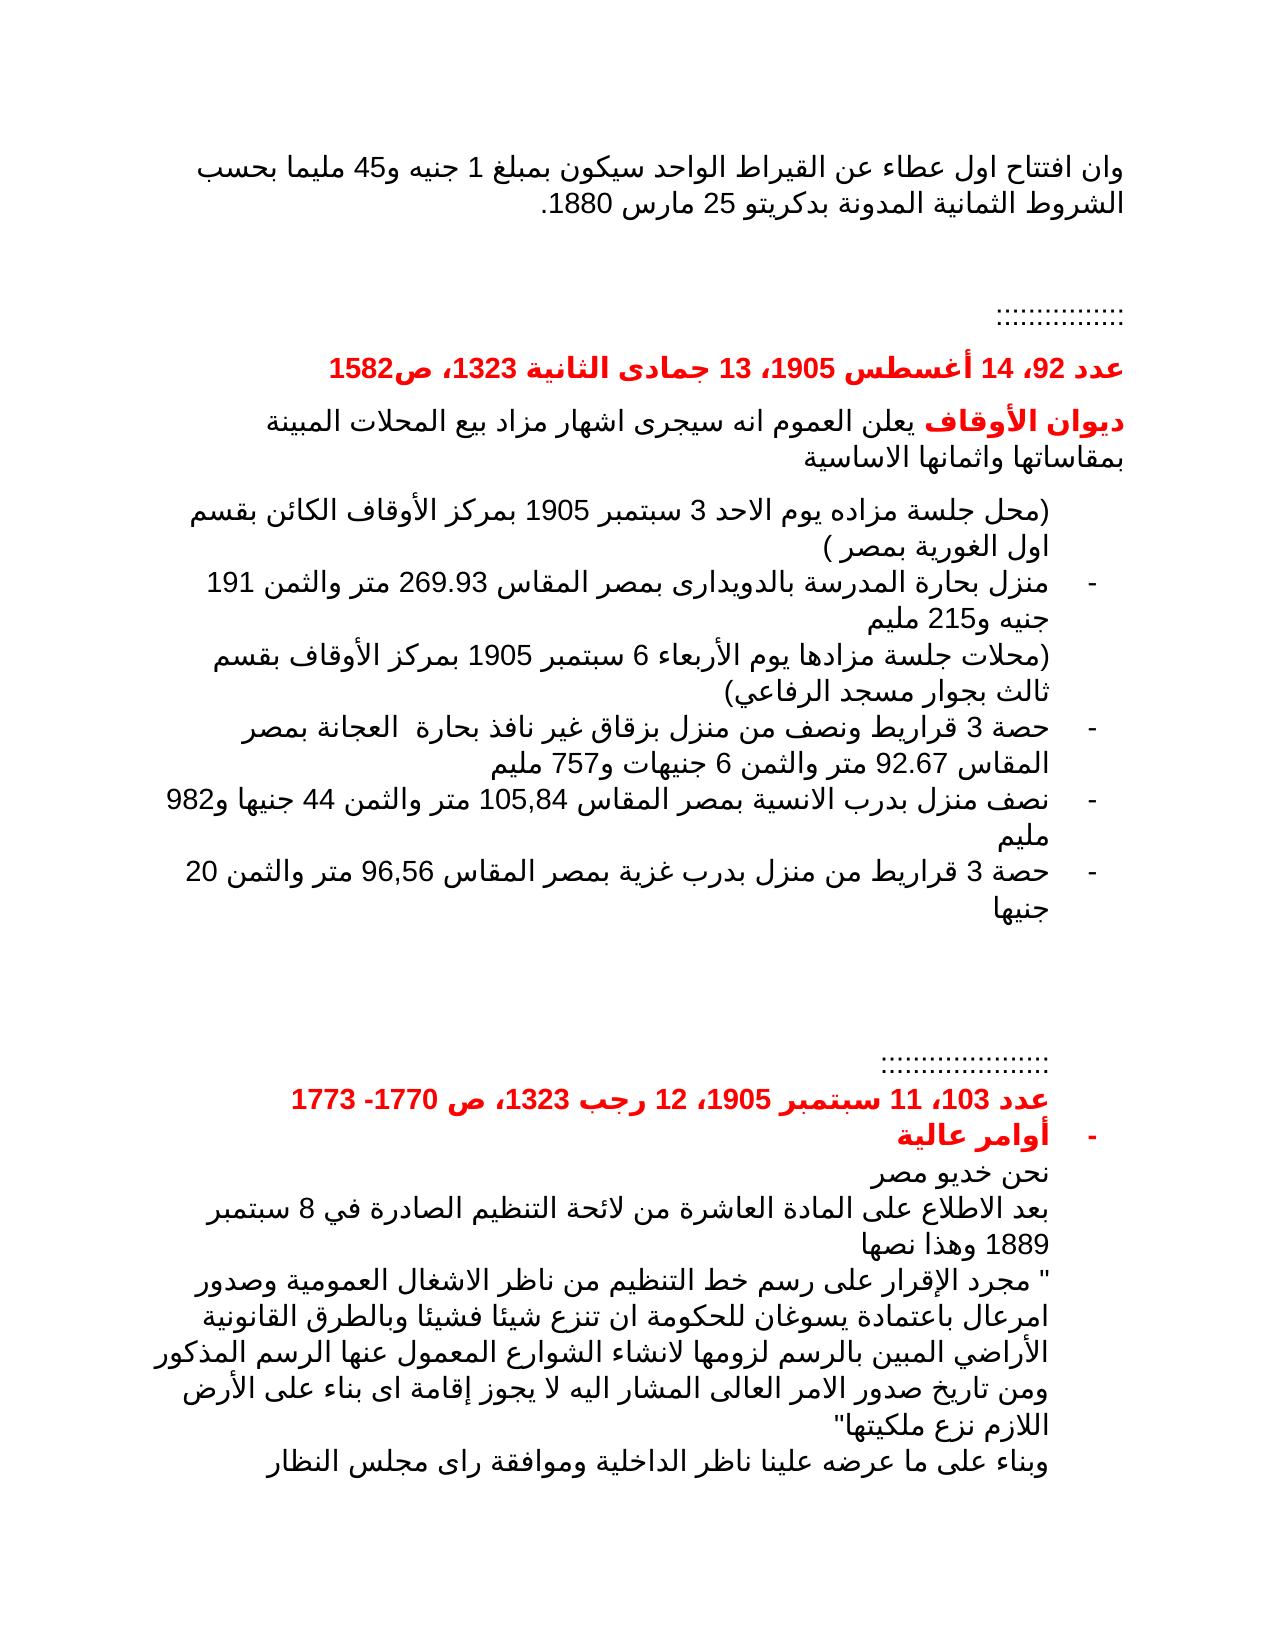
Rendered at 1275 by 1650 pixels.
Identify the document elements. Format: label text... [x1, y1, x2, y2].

list نصف منزل بدرب الانسية بمصر المقاس 105,84 متر والثمن 44 جنيها و982 مليم [150, 782, 1087, 852]
list وبناء على ما عرضه علينا ناظر الداخلية وموافقة راى مجلس النظار [150, 1444, 1050, 1477]
text وان افتتاح اول عطاء عن القيراط الواحد سيكون بمبلغ 1 جنيه و45 مليما بحسب الشروط الثمانية المدونة بدكريتو 25 مارس 1880. [150, 150, 1125, 220]
list (محلات جلسة مزادها يوم الأربعاء 6 سبتمبر 1905 بمركز الأوقاف بقسم ثالث بجوار مسجد الرفاعي) [150, 638, 1050, 707]
list ::::::::::::::::::::: [150, 1046, 1050, 1080]
text عدد 92، 14 أغسطس 1905، 13 جمادى الثانية 1323، ص1582 [150, 351, 1125, 385]
list (محل جلسة مزاده يوم الاحد 3 سبتمبر 1905 بمركز الأوقاف الكائن بقسم اول الغورية بمصر ) [150, 493, 1050, 563]
list نحن خديو مصر [150, 1154, 1050, 1188]
text :::::::::::::::: [150, 298, 1125, 332]
text ديوان الأوقاف يعلن العموم انه سيجرى اشهار مزاد بيع المحلات المبينة بمقاساتها واثمانها الاساسية [150, 404, 1125, 474]
list عدد 103، 11 سبتمبر 1905، 12 رجب 1323، ص 1770- 1773 [150, 1082, 1050, 1116]
list منزل بحارة المدرسة بالدويدارى بمصر المقاس 269.93 متر والثمن 191 جنيه و215 مليم [150, 565, 1087, 635]
list حصة 3 قراريط ونصف من منزل بزقاق غير نافذ بحارة العجانة بمصر المقاس 92.67 متر والثمن 6 جنيهات و757 مليم [150, 710, 1087, 779]
list بعد الاطلاع على المادة العاشرة من لائحة التنظيم الصادرة في 8 سبتمبر 1889 وهذا نصها [150, 1191, 1050, 1260]
list حصة 3 قراريط من منزل بدرب غزية بمصر المقاس 96,56 متر والثمن 20 جنيها [150, 854, 1087, 924]
list " مجرد الإقرار على رسم خط التنظيم من ناظر الاشغال العمومية وصدور امرعال باعتمادة يسوغان للحكومة ان تنزع شيئا فشيئا وبالطرق القانونية الأراضي المبين بالرسم لزومها لانشاء الشوارع المعمول عنها الرسم المذكور ومن تاريخ صدور الامر العالى المشار اليه لا يجوز إقامة اى بناء على الأرض اللازم نزع ملكيتها" [150, 1263, 1050, 1441]
list أوامر عالية [150, 1118, 1087, 1152]
